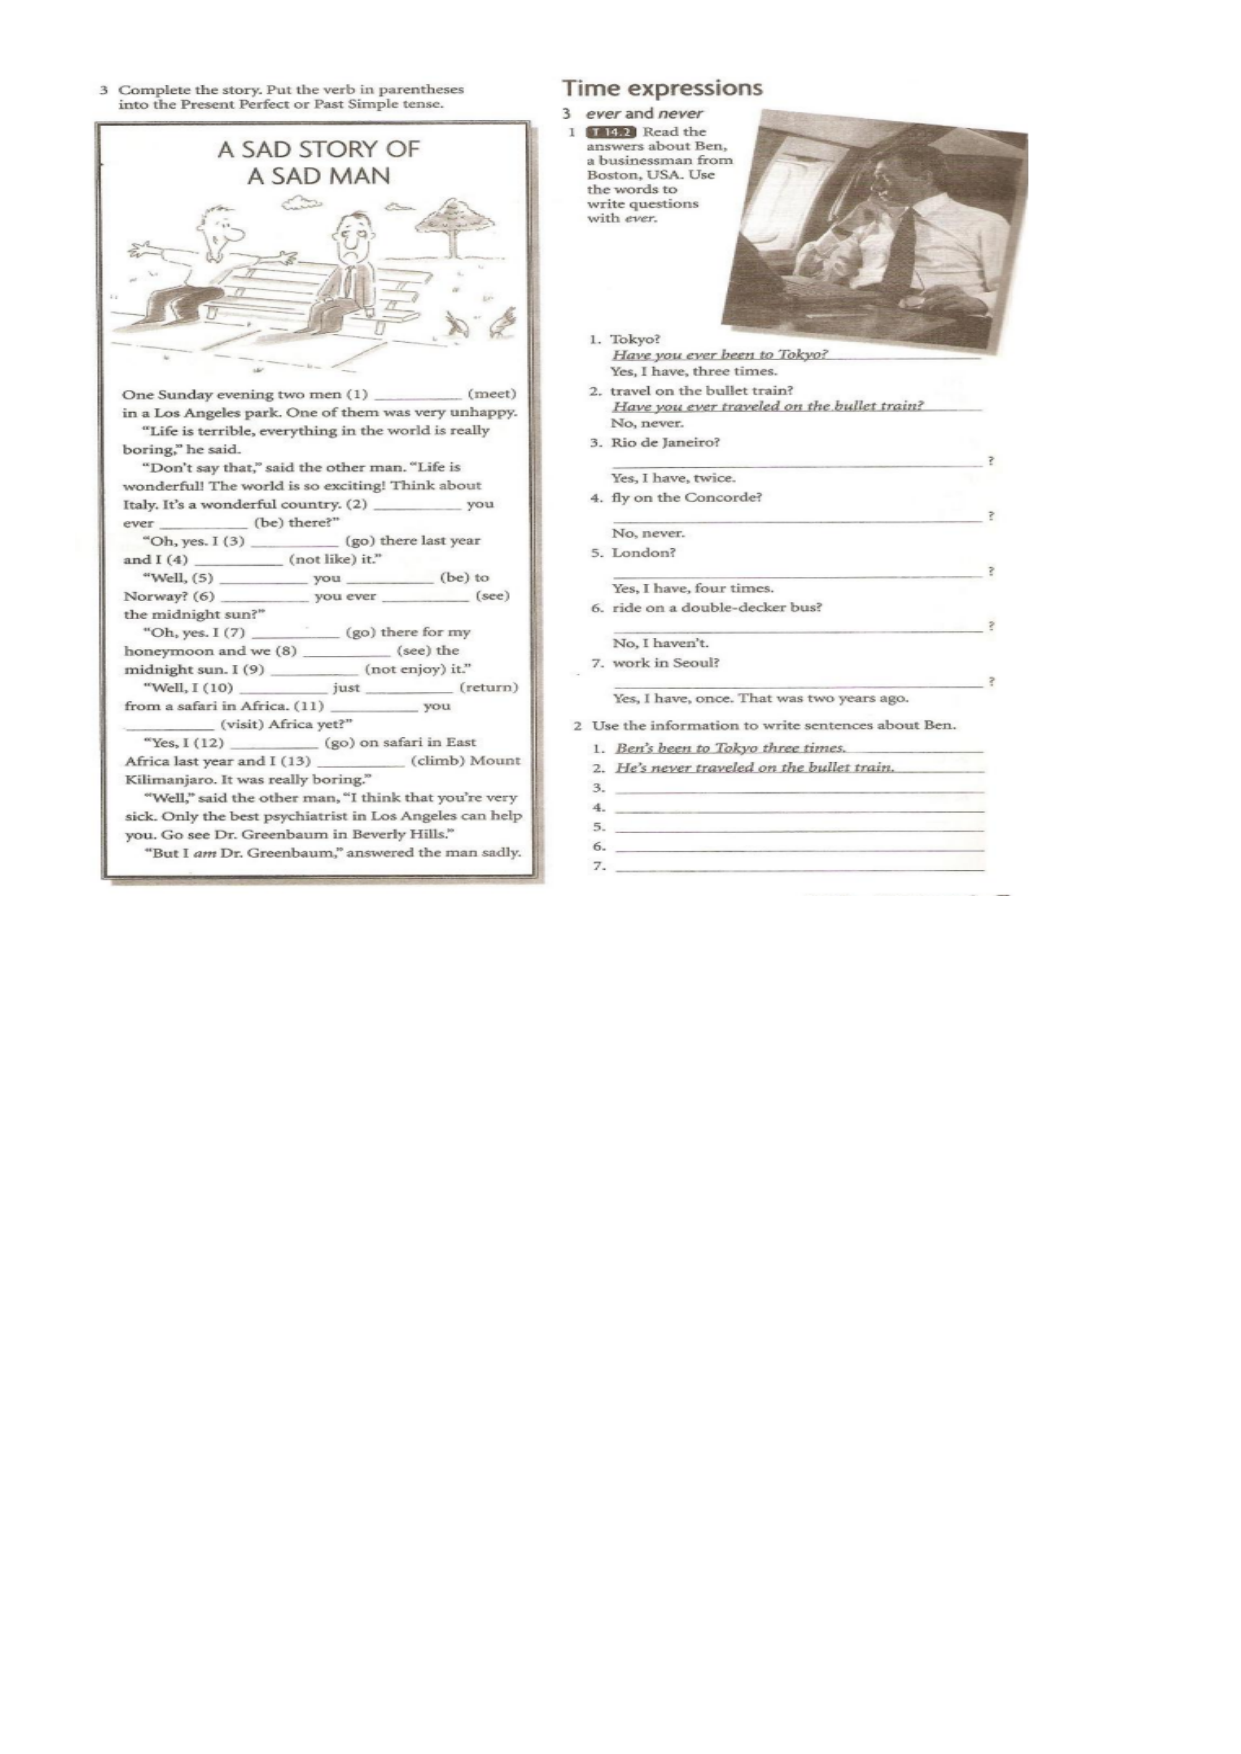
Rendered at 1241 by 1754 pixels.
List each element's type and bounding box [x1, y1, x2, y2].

picture [75, 75, 1029, 896]
